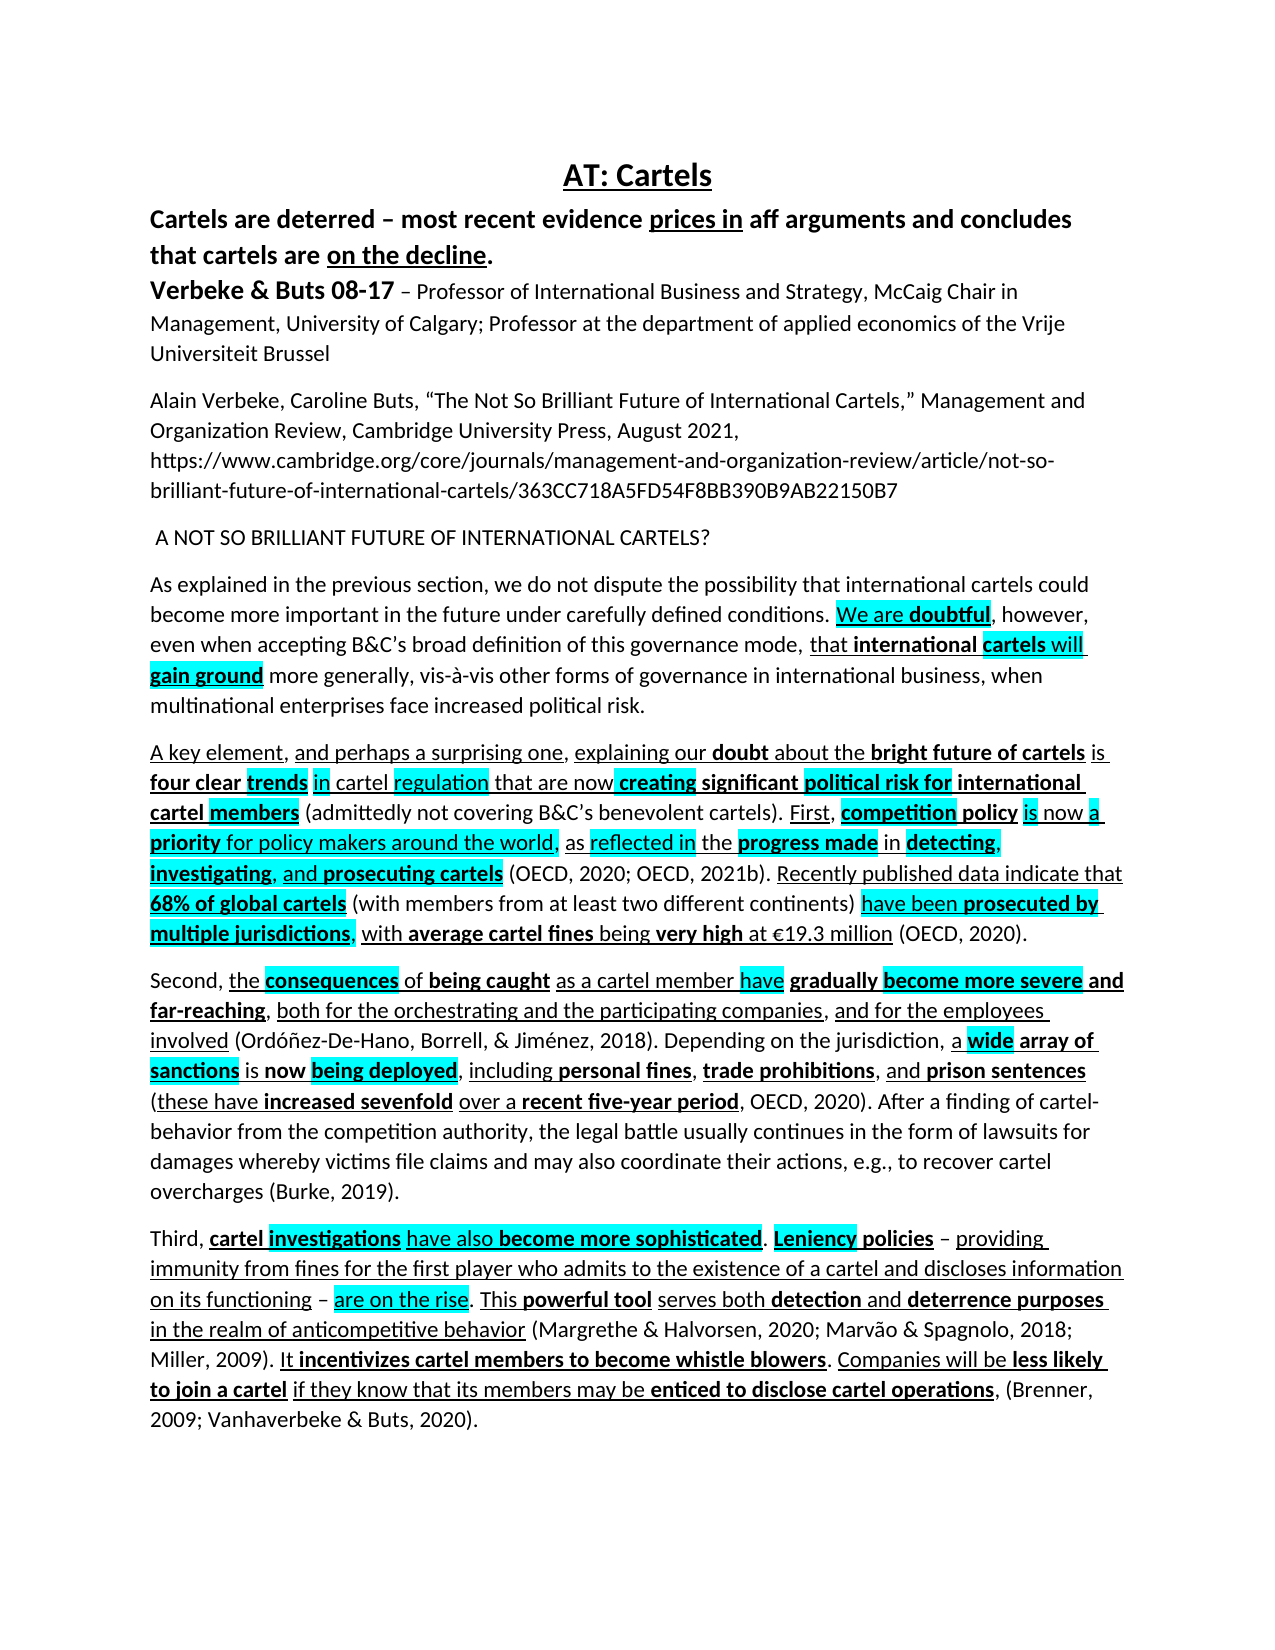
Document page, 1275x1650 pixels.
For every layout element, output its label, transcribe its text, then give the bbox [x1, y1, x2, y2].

text Alain Verbeke, Caroline Buts, “The Not So Brilliant Future of International Cartels,” Management and Organization Review, Cambridge University Press, August 2021, https://www.cambridge.org/core/journals/management-and-organization-review/article/not-so-brilliant-future-of-international-cartels/363CC718A5FD54F8BB390B9AB22150B7 [150, 386, 1125, 504]
text Third, cartel investigations have also become more sophisticated. Leniency policies – providing immunity from fines for the first player who admits to the existence of a cartel and discloses information on its functioning – are on the rise. This powerful tool serves both detection and deterrence purposes in the realm of anticompetitive behavior (Margrethe & Halvorsen, 2020; Marvão & Spagnolo, 2018; Miller, 2009). It incentivizes cartel members to become whistle blowers. Companies will be less likely to join a cartel if they know that its members may be enticed to disclose cartel operations, (Brenner, 2009; Vanhaverbeke & Buts, 2020). [150, 1224, 1125, 1434]
subtitle AT: Cartels [150, 154, 1125, 195]
text As explained in the previous section, we do not dispute the possibility that international cartels could become more important in the future under carefully defined conditions. We are doubtful, however, even when accepting B&C’s broad definition of this governance mode, that international cartels will gain ground more generally, vis-à-vis other forms of governance in international business, when multinational enterprises face increased political risk. [150, 570, 1125, 719]
text A NOT SO BRILLIANT FUTURE OF INTERNATIONAL CARTELS? [150, 523, 1125, 551]
text Second, the consequences of being caught as a cartel member have gradually become more severe and far-reaching, both for the orchestrating and the participating companies, and for the employees involved (Ordóñez-De-Hano, Borrell, & Jiménez, 2018). Depending on the jurisdiction, a wide array of sanctions is now being deployed, including personal fines, trade prohibitions, and prison sentences (these have increased sevenfold over a recent five-year period, OECD, 2020). After a finding of cartel-behavior from the competition authority, the legal battle usually continues in the form of lawsuits for damages whereby victims file claims and may also coordinate their actions, e.g., to recover cartel overcharges (Burke, 2019). [150, 966, 1125, 1206]
text Verbeke & Buts 08-17 – Professor of International Business and Strategy, McCaig Chair in Management, University of Calgary; Professor at the department of applied economics of the Vrije Universiteit Brussel [150, 273, 1125, 367]
subtitle Cartels are deterred – most recent evidence prices in aff arguments and concludes that cartels are on the decline. [150, 202, 1125, 271]
text A key element, and perhaps a surprising one, explaining our doubt about the bright future of cartels is four clear trends in cartel regulation that are now creating significant political risk for international cartel members (admittedly not covering B&C’s benevolent cartels). First, competition policy is now a priority for policy makers around the world, as reflected in the progress made in detecting, investigating, and prosecuting cartels (OECD, 2020; OECD, 2021b). Recently published data indicate that 68% of global cartels (with members from at least two different continents) have been prosecuted by multiple jurisdictions, with average cartel fines being very high at €19.3 million (OECD, 2020). [150, 738, 1125, 947]
